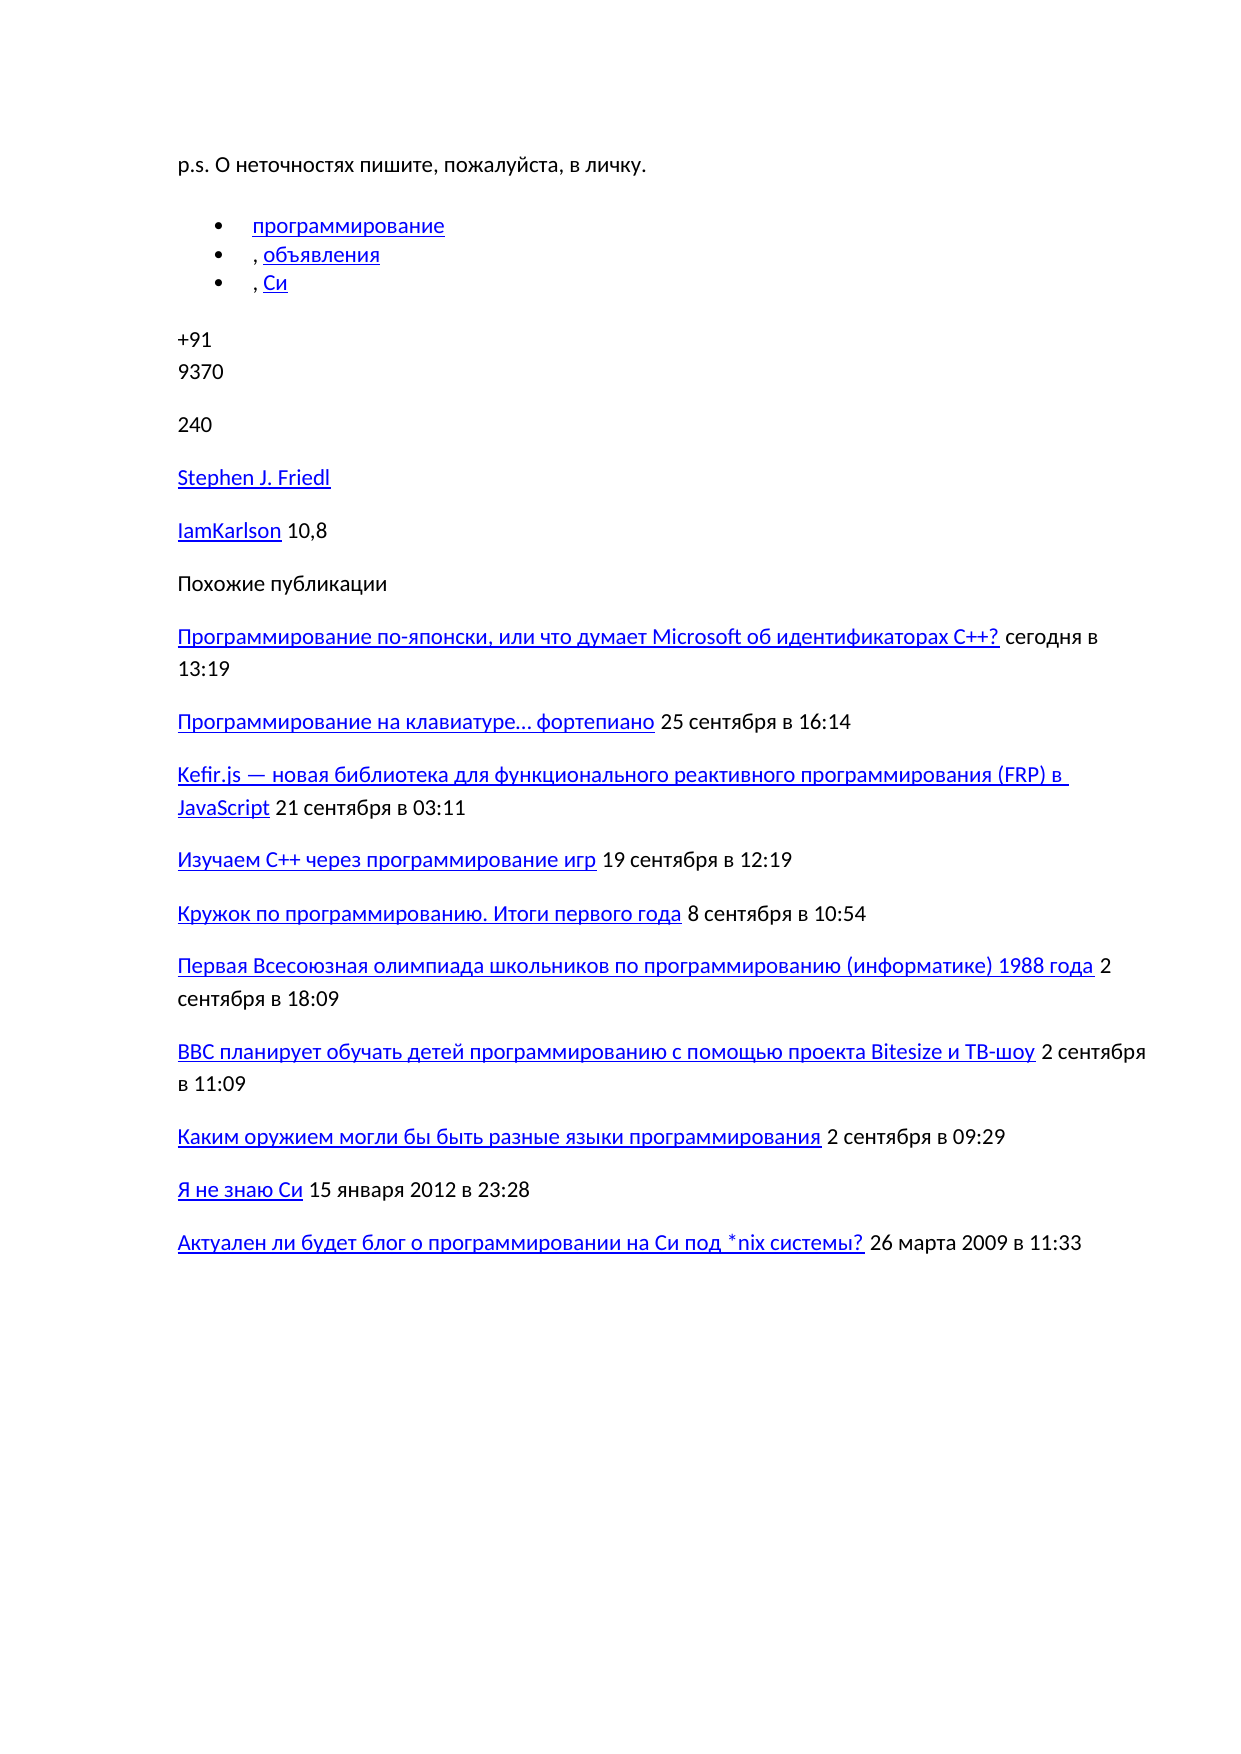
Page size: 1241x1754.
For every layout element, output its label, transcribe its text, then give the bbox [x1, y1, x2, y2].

text Первая Всесоюзная олимпиада школьников по программированию (информатике) 1988 года 2 сентября в 18:09 [177, 952, 1152, 1012]
text 9370 [177, 357, 1152, 385]
text Изучаем C++ через программирование игр 19 сентября в 12:19 [177, 846, 1152, 874]
text Кружок по программированию. Итоги первого года 8 сентября в 10:54 [177, 899, 1152, 927]
text Программирование по-японски, или что думает Microsoft об идентификаторах C++? сегодня в 13:19 [177, 622, 1152, 682]
text Stephen J. Friedl [177, 463, 1152, 491]
text Похожие публикации [177, 569, 1152, 597]
text Kefir.js — новая библиотека для функционального реактивного программирования (FRP) в JavaScript 21 сентября в 03:11 [177, 760, 1152, 821]
text 240 [177, 410, 1152, 438]
text IamKarlson 10,8 [177, 516, 1152, 544]
text +91 [177, 325, 1152, 353]
text Я не знаю Си 15 января 2012 в 23:28 [177, 1175, 1152, 1203]
text Программирование на клавиатуре… фортепиано 25 сентября в 16:14 [177, 707, 1152, 735]
list , объявления [215, 240, 1152, 268]
list программирование [215, 212, 1152, 240]
text Каким оружием могли бы быть разные языки программирования 2 сентября в 09:29 [177, 1122, 1152, 1150]
list , Си [215, 268, 1152, 296]
text BBC планирует обучать детей программированию с помощью проекта Bitesize и ТВ-шоу 2 сентября в 11:09 [177, 1037, 1152, 1097]
text Актуален ли будет блог о программировании на Си под *nix системы? 26 марта 2009 в 11:33 [177, 1228, 1152, 1256]
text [177, 118, 1152, 178]
